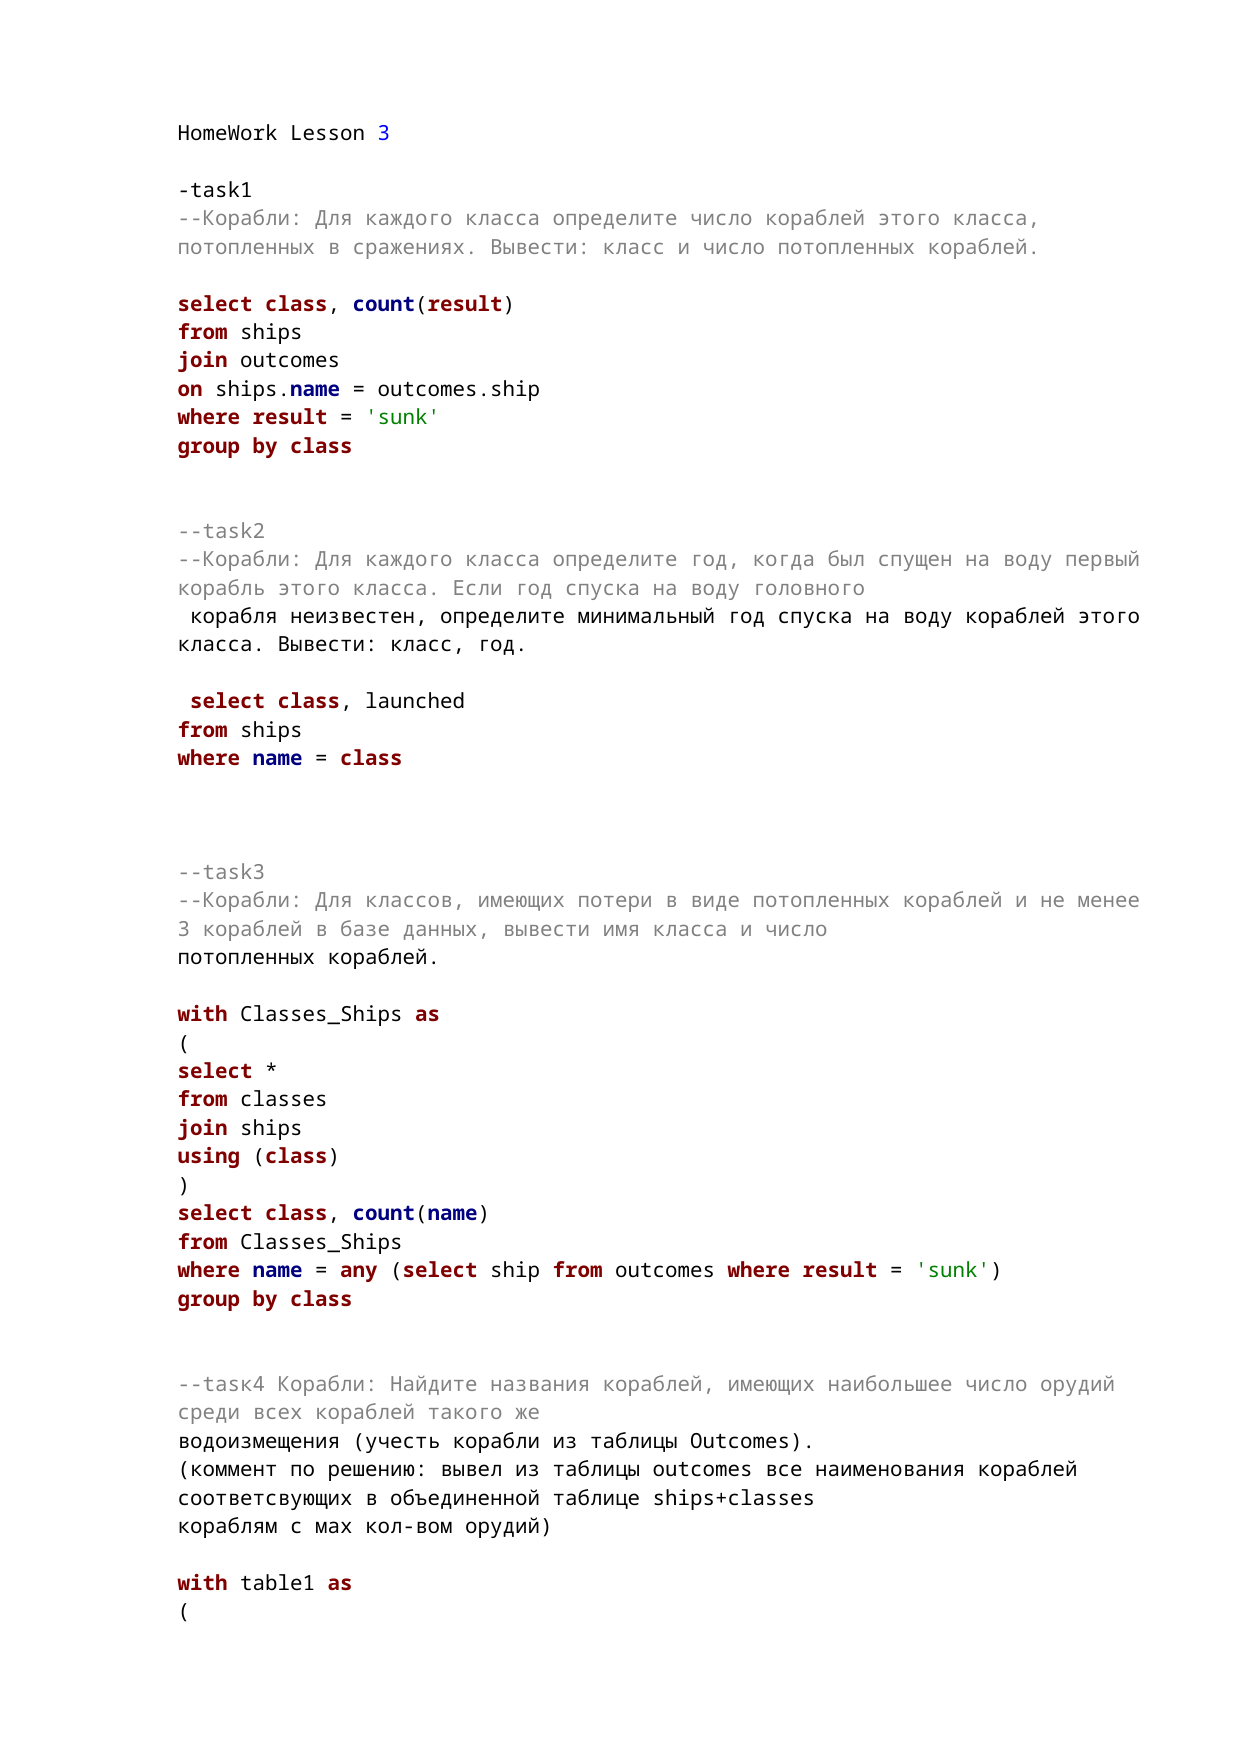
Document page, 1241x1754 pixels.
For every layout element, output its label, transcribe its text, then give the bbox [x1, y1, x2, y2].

text where name = class [177, 743, 1152, 772]
text --task2 [177, 516, 1152, 544]
text select class, count(result) [177, 289, 1152, 317]
text join ships [177, 1113, 1152, 1141]
text select class, launched [177, 686, 1152, 715]
text --Корабли: Для каждого класса определите число кораблей этого класса, потопленных в сражениях. Вывести: класс и число потопленных кораблей. [177, 203, 1152, 260]
text ) [177, 1170, 1152, 1198]
text (коммент по решению: вывел из таблицы outcomes все наименования кораблей соответсвующих в объединенной таблице ships+classes [177, 1454, 1152, 1511]
text --tasк4 Корабли: Найдите названия кораблей, имеющих наибольшее число орудий среди всех кораблей такого же [177, 1369, 1152, 1426]
text кораблям с мах кол-вом орудий) [177, 1511, 1152, 1539]
text ( [177, 1596, 1152, 1625]
text --task3 [177, 857, 1152, 886]
text from ships [177, 715, 1152, 743]
text --Корабли: Для классов, имеющих потери в виде потопленных кораблей и не менее 3 кораблей в базе данных, вывести имя класса и число [177, 886, 1152, 942]
text ( [177, 1028, 1152, 1056]
text потопленных кораблей. [177, 942, 1152, 971]
text with Classes_Ships as [177, 999, 1152, 1028]
text from Classes_Ships [177, 1227, 1152, 1255]
text from classes [177, 1084, 1152, 1113]
text with table1 as [177, 1568, 1152, 1596]
text where name = any (select ship from outcomes where result = 'sunk') [177, 1255, 1152, 1284]
text -task1 [177, 175, 1152, 203]
text where result = 'sunk' [177, 402, 1152, 431]
text HomeWork Lesson 3 [177, 118, 1152, 147]
text --Корабли: Для каждого класса определите год, когда был спущен на воду первый корабль этого класса. Если год спуска на воду головного [177, 544, 1152, 601]
text select class, count(name) [177, 1198, 1152, 1227]
text group by class [177, 431, 1152, 459]
text join outcomes [177, 346, 1152, 374]
text from ships [177, 317, 1152, 346]
text on ships.name = outcomes.ship [177, 374, 1152, 402]
text корабля неизвестен, определите минимальный год спуска на воду кораблей этого класса. Вывести: класс, год. [177, 601, 1152, 658]
text group by class [177, 1284, 1152, 1312]
text водоизмещения (учесть корабли из таблицы Outcomes). [177, 1426, 1152, 1454]
text using (class) [177, 1141, 1152, 1170]
text select * [177, 1056, 1152, 1084]
